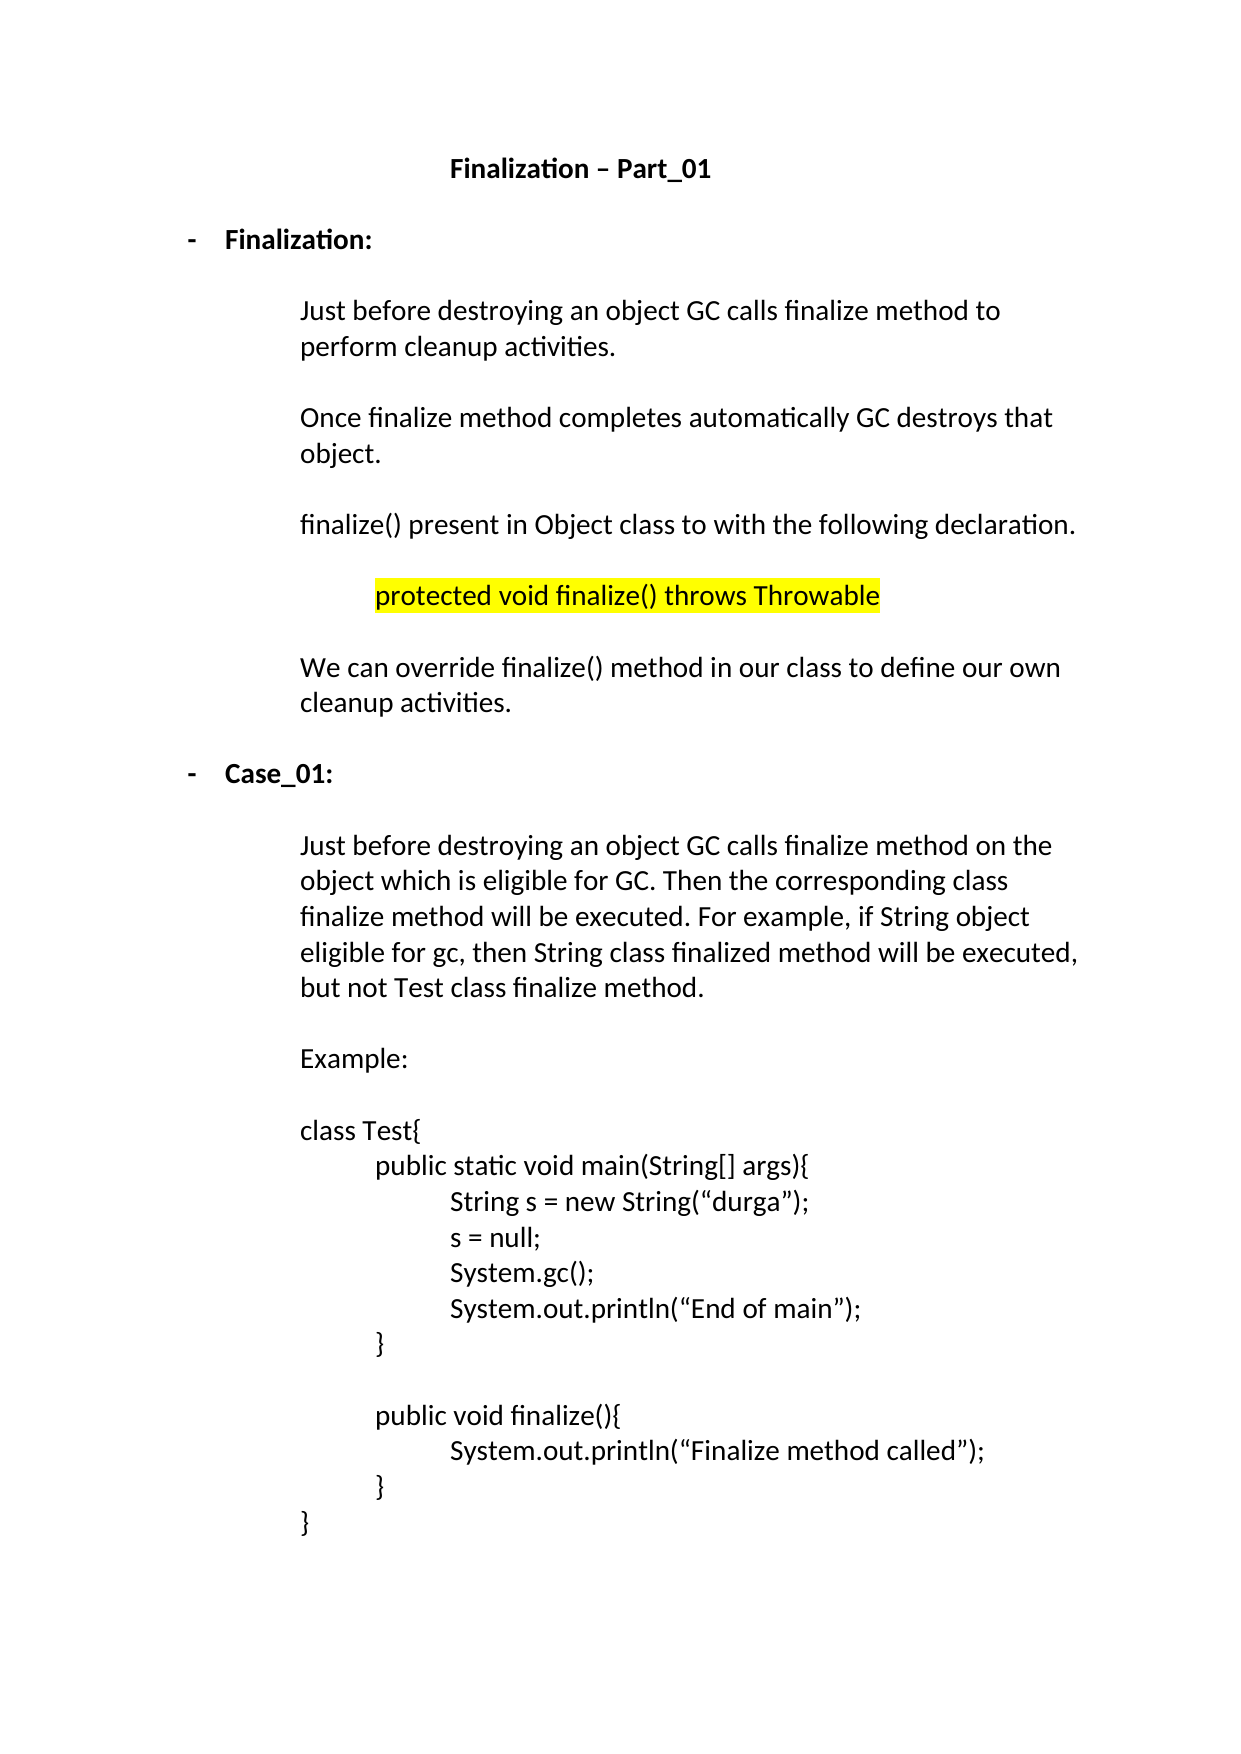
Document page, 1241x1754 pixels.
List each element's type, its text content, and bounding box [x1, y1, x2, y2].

list System.gc(); [300, 1254, 1090, 1290]
list Example: [300, 1041, 1090, 1076]
list public static void main(String[] args){ [300, 1147, 1090, 1183]
list Finalization: [187, 221, 1090, 257]
list } [300, 1468, 1090, 1504]
list finalize() present in Object class to with the following declaration. [300, 506, 1090, 542]
list protected void finalize() throws Throwable [300, 577, 1090, 613]
list class Test{ [300, 1112, 1090, 1147]
list } [300, 1504, 1090, 1539]
list s = null; [300, 1219, 1090, 1254]
list System.out.println(“Finalize method called”); [300, 1432, 1090, 1468]
list public void finalize(){ [300, 1397, 1090, 1432]
list System.out.println(“End of main”); [300, 1290, 1090, 1326]
list String s = new String(“durga”); [300, 1183, 1090, 1219]
list Just before destroying an object GC calls finalize method on the object which is eligible for GC. Then the corresponding class finalize method will be executed. For example, if String object eligible for gc, then String class finalized method will be executed, but not Test class finalize method. [300, 827, 1090, 1005]
text Finalization – Part_01 [375, 150, 1090, 186]
list Just before destroying an object GC calls finalize method to perform cleanup activities. [300, 292, 1090, 364]
list Once finalize method completes automatically GC destroys that object. [300, 399, 1090, 471]
list Case_01: [187, 756, 1090, 791]
list We can override finalize() method in our class to define our own cleanup activities. [300, 649, 1090, 720]
list } [300, 1326, 1090, 1361]
